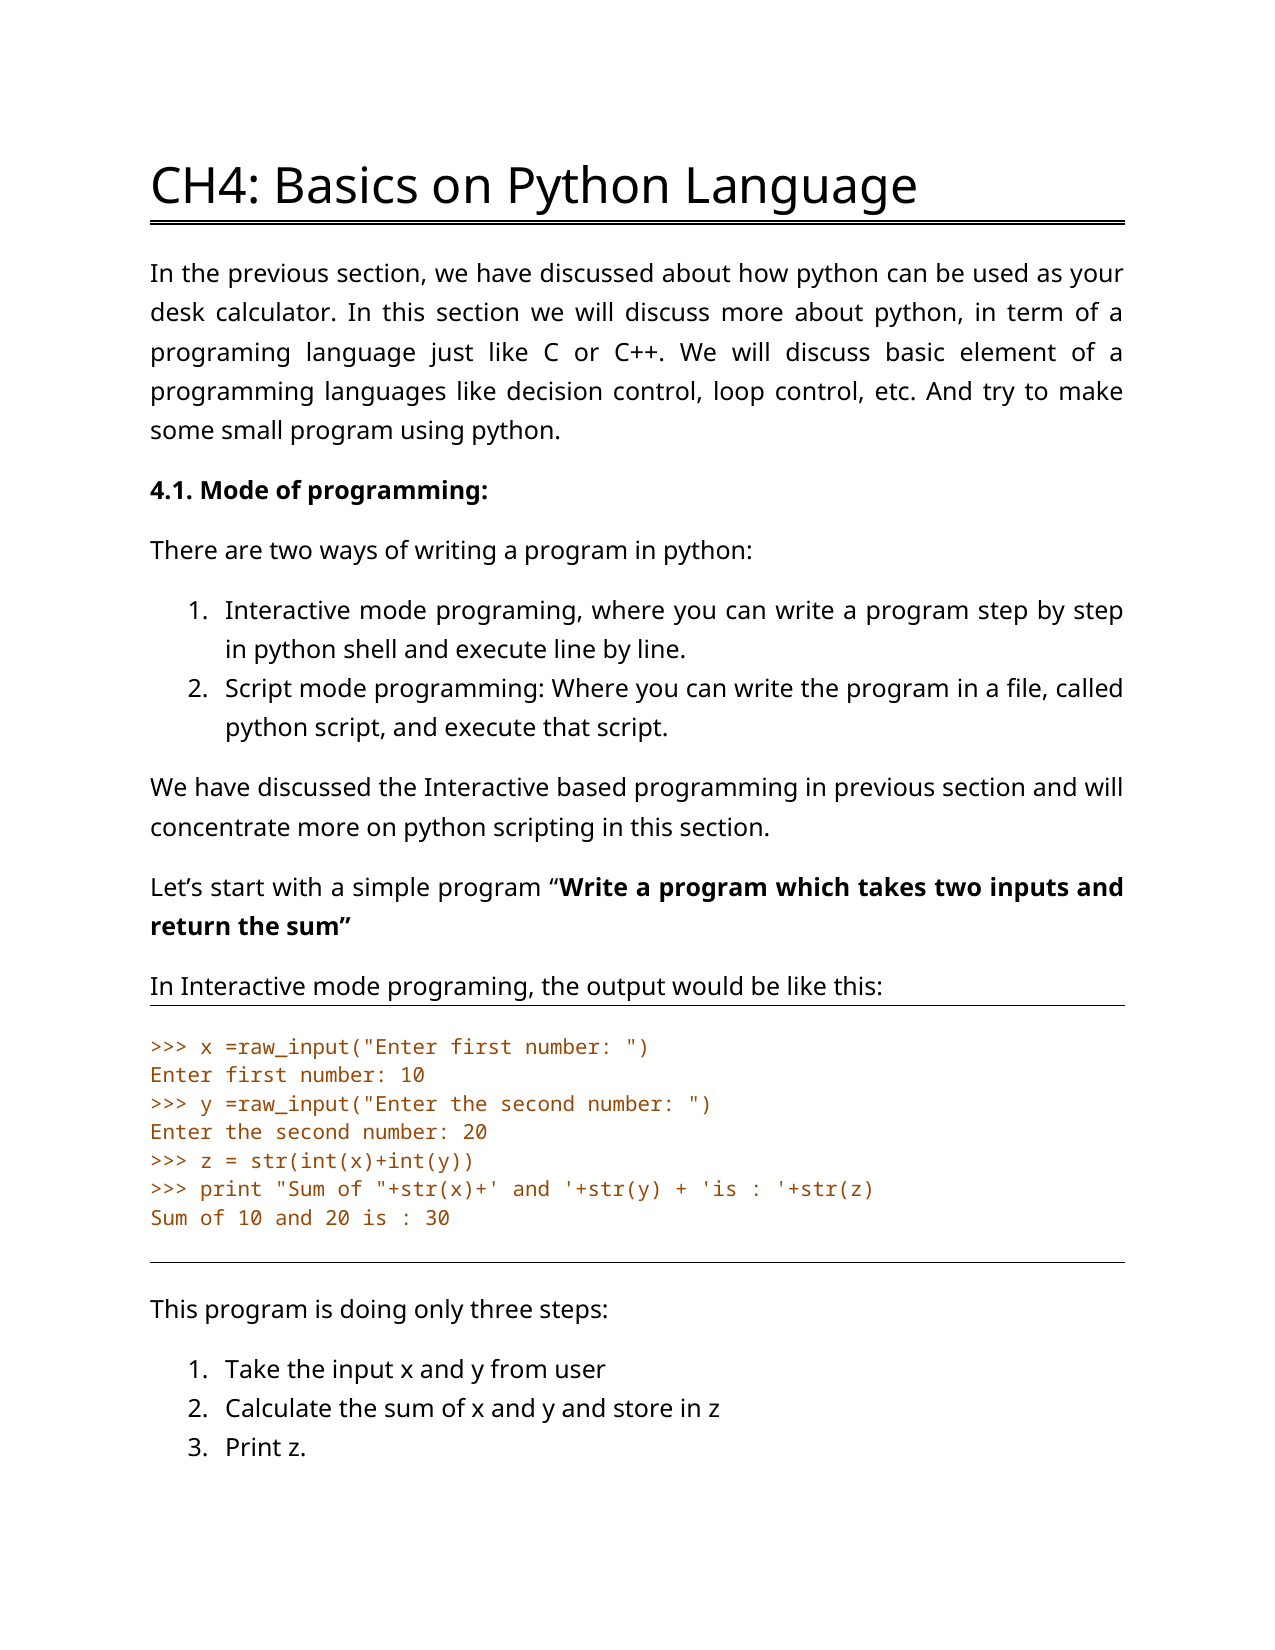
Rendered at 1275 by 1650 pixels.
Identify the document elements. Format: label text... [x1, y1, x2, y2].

text >>> print "Sum of "+str(x)+' and '+str(y) + 'is : '+str(z) [150, 1174, 1125, 1203]
text CH4: Basics on Python Language [150, 150, 1125, 220]
text Sum of 10 and 20 is : 30 [150, 1203, 1125, 1231]
text >>> y =raw_input("Enter the second number: ") [150, 1089, 1125, 1117]
text >>> z = str(int(x)+int(y)) [150, 1146, 1125, 1174]
text Enter the second number: 20 [150, 1117, 1125, 1146]
text This program is doing only three steps: [150, 1292, 1125, 1326]
list Script mode programming: Where you can write the program in a file, called python script, and execute that script. [187, 671, 1125, 744]
list Calculate the sum of x and y and store in z [187, 1391, 1125, 1425]
text Enter first number: 10 [150, 1061, 1125, 1089]
text Let’s start with a simple program “Write a program which takes two inputs and return the sum” [150, 869, 1125, 942]
list Print z. [187, 1430, 1125, 1464]
text >>> x =raw_input("Enter first number: ") [150, 1032, 1125, 1061]
text There are two ways of writing a program in python: [150, 533, 1125, 567]
text We have discussed the Interactive based programming in previous section and will concentrate more on python scripting in this section. [150, 770, 1125, 843]
list Take the input x and y from user [187, 1352, 1125, 1386]
text In the previous section, we have discussed about how python can be used as your desk calculator. In this section we will discuss more about python, in term of a programing language just like C or C++. We will discuss basic element of a programming languages like decision control, loop control, etc. And try to make some small program using python. [150, 256, 1125, 447]
text 4.1. Mode of programming: [150, 473, 1125, 507]
list Interactive mode programing, where you can write a program step by step in python shell and execute line by line. [187, 593, 1125, 666]
text In Interactive mode programing, the output would be like this: [150, 968, 1125, 1005]
